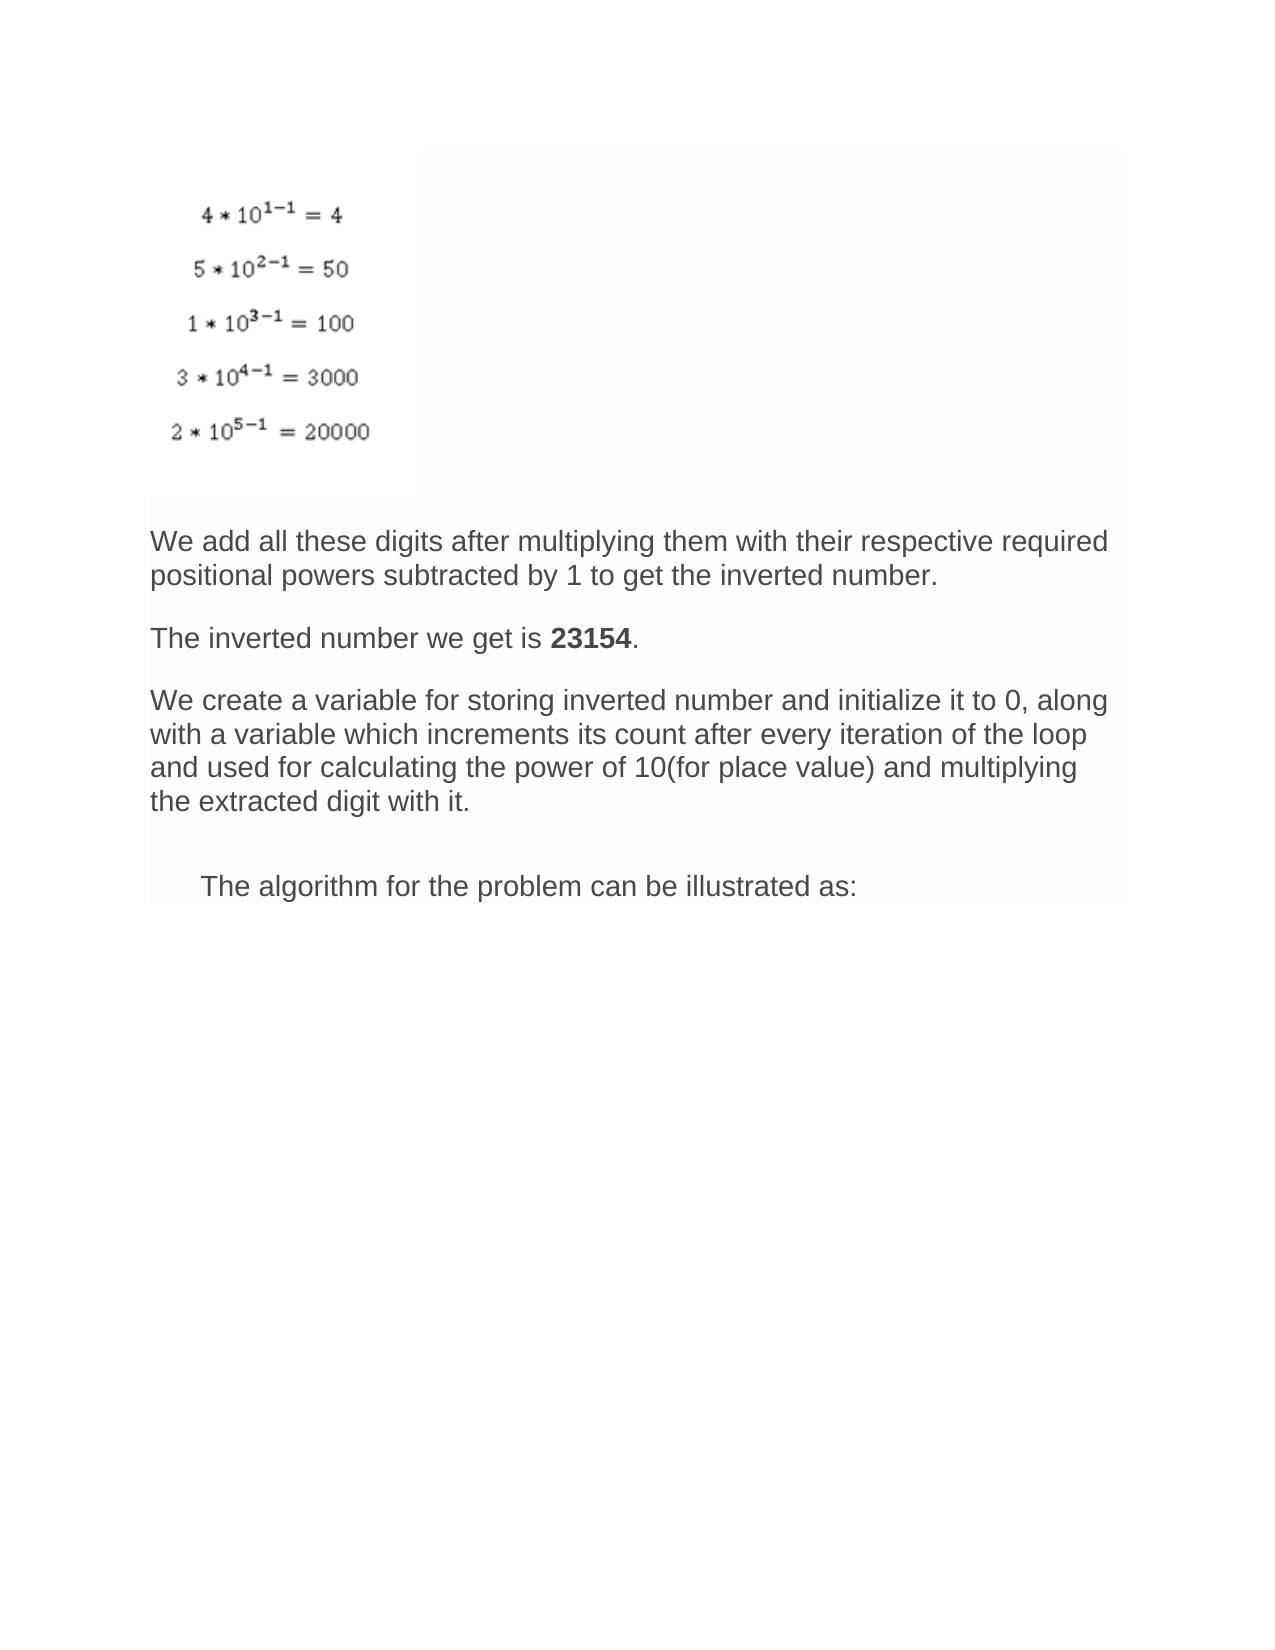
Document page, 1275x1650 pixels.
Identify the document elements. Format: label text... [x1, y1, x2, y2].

text We add all these digits after multiplying them with their respective required positional powers subtracted by 1 to get the inverted number. [150, 524, 1125, 592]
text The inverted number we get is 23154. [150, 621, 1125, 654]
text We create a variable for storing inverted number and initialize it to 0, along with a variable which increments its count after every iteration of the loop and used for calculating the power of 10(for place value) and multiplying the extracted digit with it. [150, 683, 1125, 818]
text The algorithm for the problem can be illustrated as: [150, 847, 1125, 903]
picture [150, 150, 419, 496]
